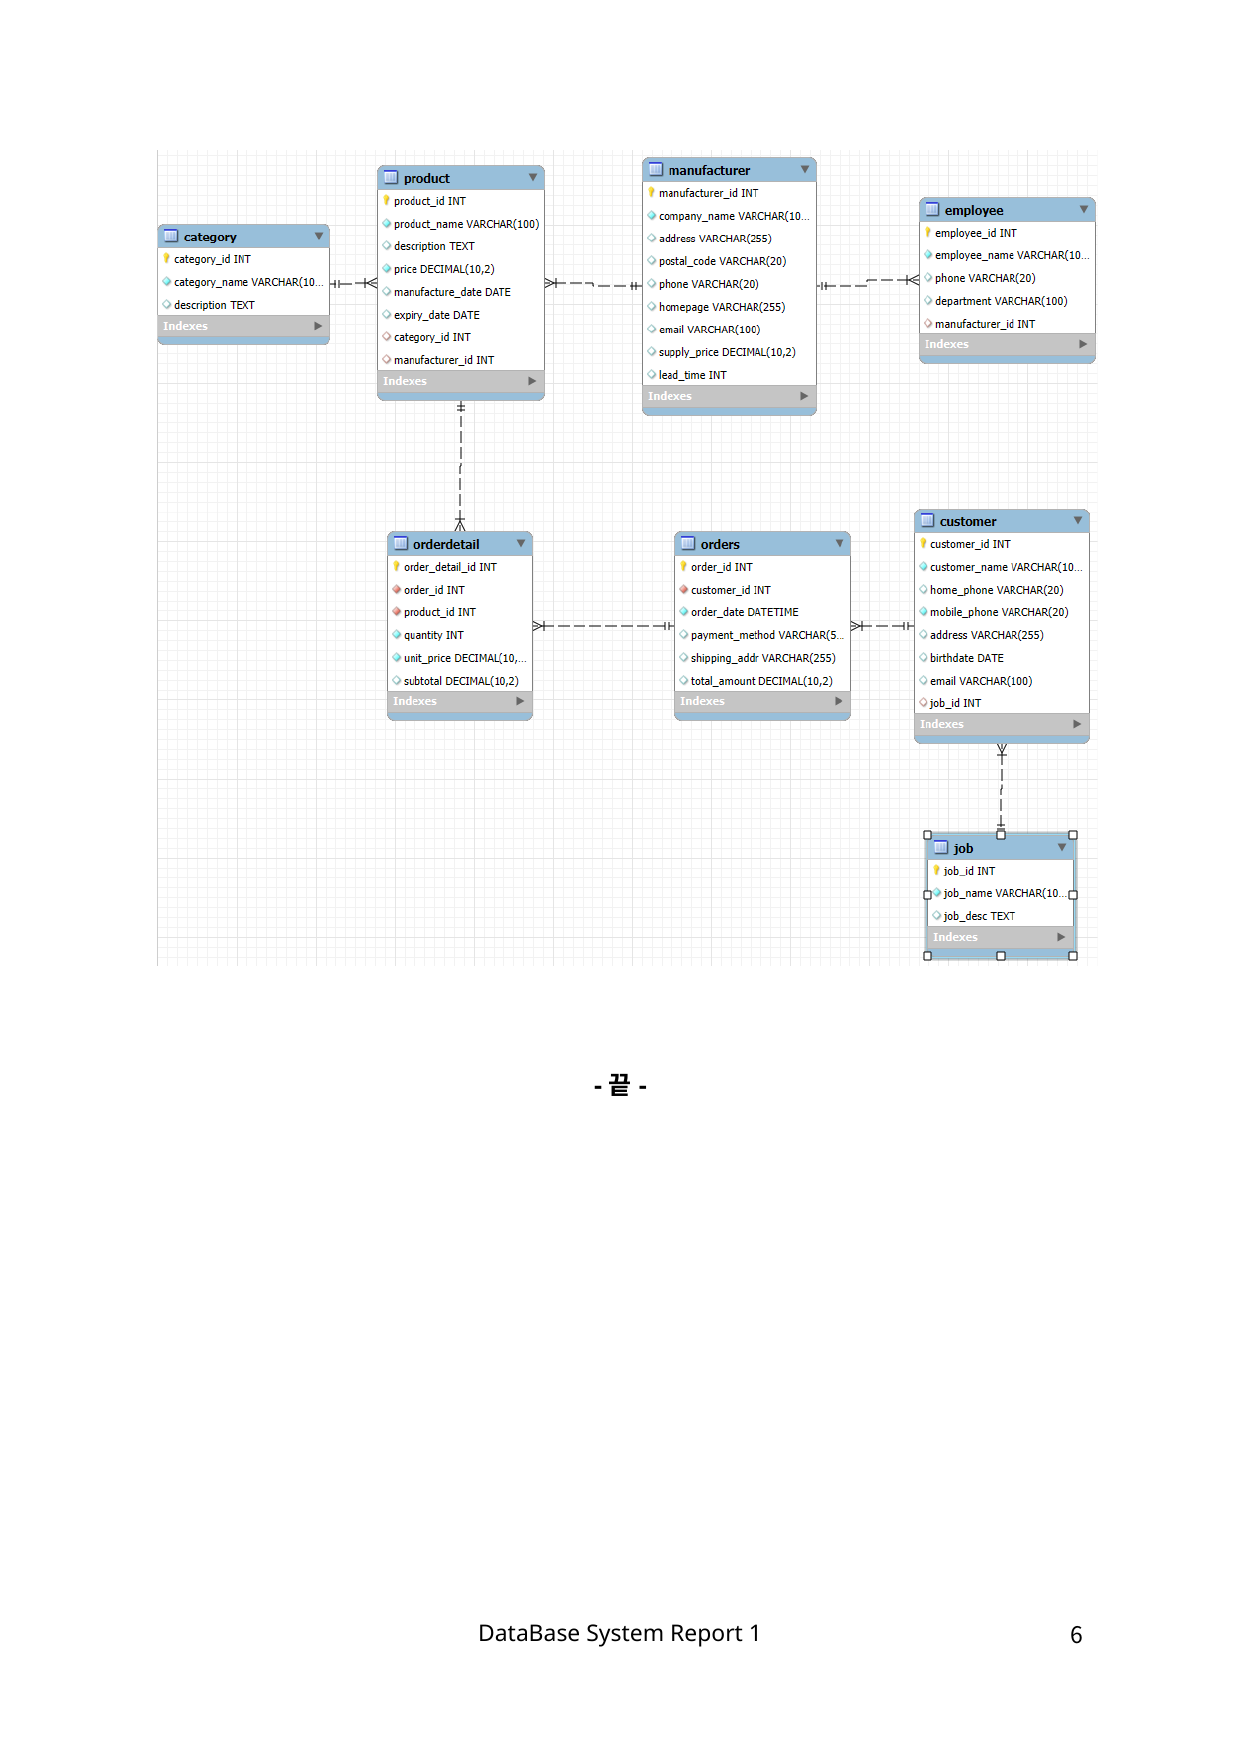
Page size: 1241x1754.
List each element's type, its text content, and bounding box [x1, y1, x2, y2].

text - 끝 - [157, 1066, 1083, 1102]
picture [157, 150, 1098, 966]
